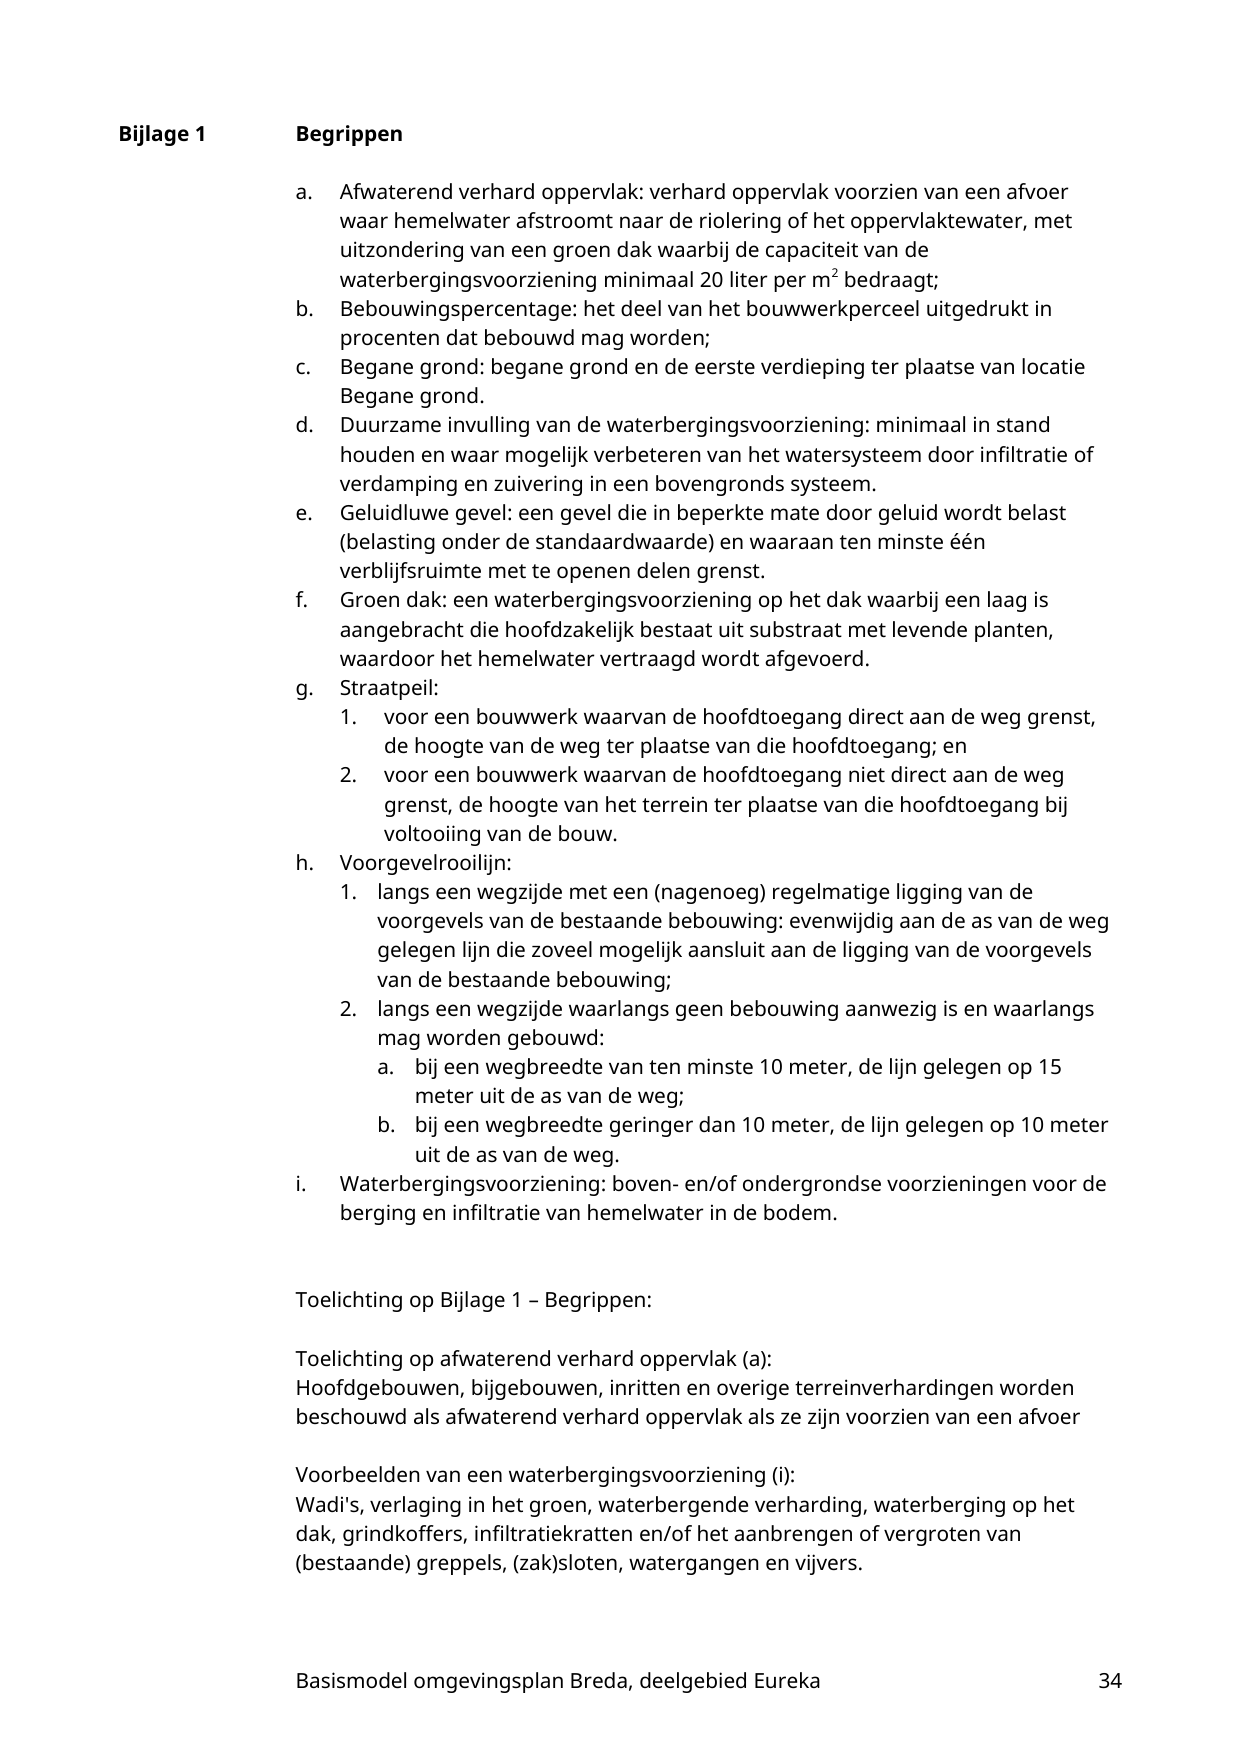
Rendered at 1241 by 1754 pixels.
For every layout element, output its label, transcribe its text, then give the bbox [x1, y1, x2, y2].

text Toelichting op afwaterend verhard oppervlak (a): [295, 1343, 1122, 1372]
text 2. voor een bouwwerk waarvan de hoofdtoegang niet direct aan de weg grenst, de hoogte van het terrein ter plaatse van die hoofdtoegang bij voltooiing van de bouw. [339, 760, 1122, 847]
list bij een wegbreedte van ten minste 10 meter, de lijn gelegen op 15 meter uit de as van de weg; [377, 1051, 1122, 1110]
text Hoofdgebouwen, bijgebouwen, inritten en overige terreinverhardingen worden beschouwd als afwaterend verhard oppervlak als ze zijn voorzien van een afvoer [295, 1372, 1122, 1431]
text i. Waterbergingsvoorziening: boven- en/of ondergrondse voorzieningen voor de berging en infiltratie van hemelwater in de bodem. [295, 1168, 1122, 1226]
list langs een wegzijde waarlangs geen bebouwing aanwezig is en waarlangs mag worden gebouwd: [339, 993, 1122, 1051]
text e. Geluidluwe gevel: een gevel die in beperkte mate door geluid wordt belast (belasting onder de standaardwaarde) en waaraan ten minste één verblijfsruimte met te openen delen grenst. [295, 497, 1122, 585]
text 1. voor een bouwwerk waarvan de hoofdtoegang direct aan de weg grenst, de hoogte van de weg ter plaatse van die hoofdtoegang; en [339, 701, 1122, 760]
text Toelichting op Bijlage 1 – Begrippen: [295, 1285, 1122, 1314]
text Bijlage 1 Begrippen [118, 118, 1122, 147]
text Wadi's, verlaging in het groen, waterbergende verharding, waterberging op het dak, grindkoffers, infiltratiekratten en/of het aanbrengen of vergroten van (bestaande) greppels, (zak)sloten, watergangen en vijvers. [295, 1489, 1122, 1576]
text Voorbeelden van een waterbergingsvoorziening (i): [295, 1460, 1122, 1489]
text g. Straatpeil: [295, 672, 1122, 701]
text c. Begane grond: begane grond en de eerste verdieping ter plaatse van locatie Begane grond. [295, 351, 1122, 410]
text d. Duurzame invulling van de waterbergingsvoorziening: minimaal in stand houden en waar mogelijk verbeteren van het watersysteem door infiltratie of verdamping en zuivering in een bovengronds systeem. [295, 410, 1122, 497]
list bij een wegbreedte geringer dan 10 meter, de lijn gelegen op 10 meter uit de as van de weg. [377, 1110, 1122, 1168]
text b. Bebouwingspercentage: het deel van het bouwwerkperceel uitgedrukt in procenten dat bebouwd mag worden; [295, 293, 1122, 351]
text h. Voorgevelrooilijn: [295, 847, 1122, 876]
text f. Groen dak: een waterbergingsvoorziening op het dak waarbij een laag is aangebracht die hoofdzakelijk bestaat uit substraat met levende planten, waardoor het hemelwater vertraagd wordt afgevoerd. [295, 585, 1122, 672]
text a. Afwaterend verhard oppervlak: verhard oppervlak voorzien van een afvoer waar hemelwater afstroomt naar de riolering of het oppervlaktewater, met uitzondering van een groen dak waarbij de capaciteit van de waterbergingsvoorziening minimaal 20 liter per m2 bedraagt; [295, 176, 1122, 293]
list langs een wegzijde met een (nagenoeg) regelmatige ligging van de voorgevels van de bestaande bebouwing: evenwijdig aan de as van de weg gelegen lijn die zoveel mogelijk aansluit aan de ligging van de voorgevels van de bestaande bebouwing; [339, 876, 1122, 993]
